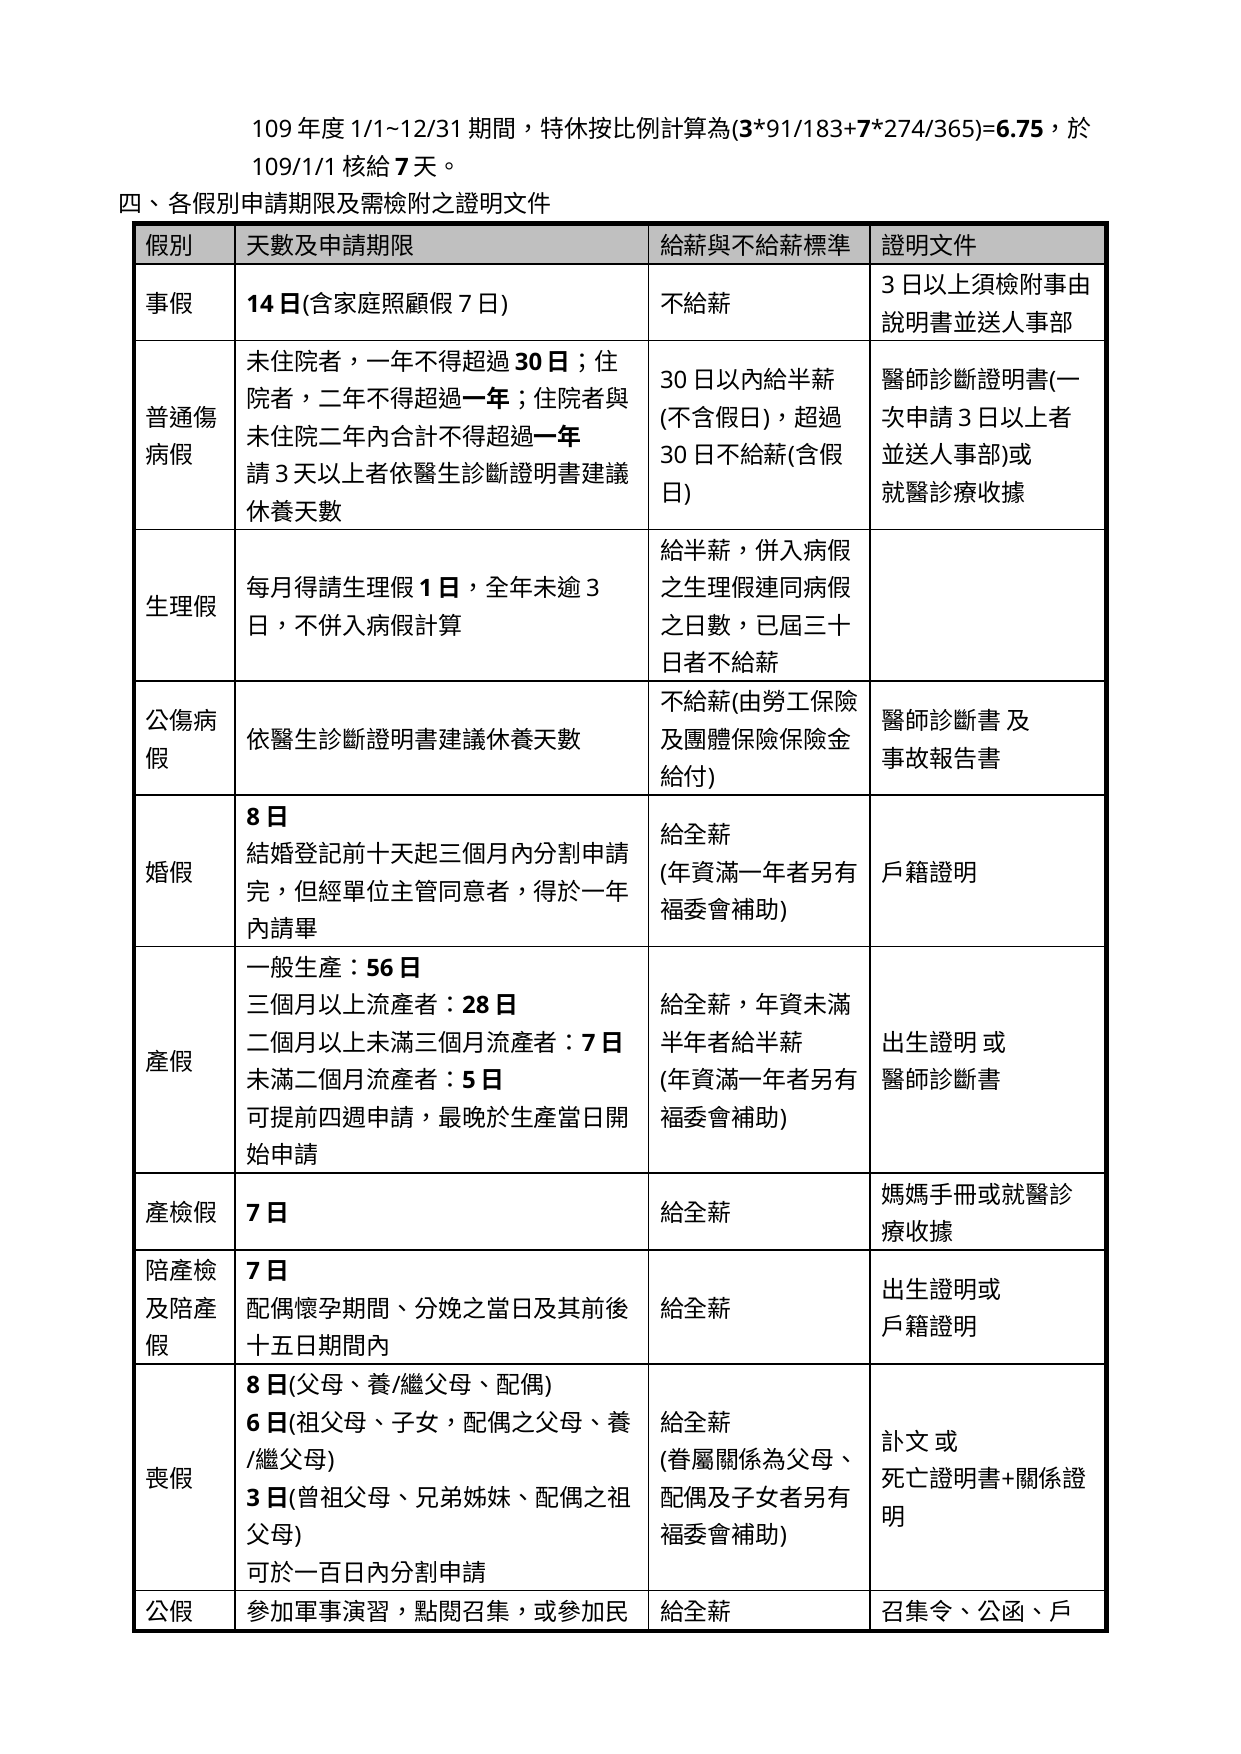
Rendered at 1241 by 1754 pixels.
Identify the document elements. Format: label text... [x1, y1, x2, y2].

table_cell 給半薪，併入病假之生理假連同病假之日數，已屆三十日者不給薪 [649, 530, 869, 680]
table_cell 陪產檢及陪產假 [136, 1251, 234, 1363]
table_cell 訃文 或 死亡證明書+關係證明 [871, 1365, 1104, 1589]
table_cell 依醫生診斷證明書建議休養天數 [236, 682, 648, 794]
table_cell 未住院者，一年不得超過30日；住院者，二年不得超過一年；住院者與未住院二年內合計不得超過一年 請3天以上者依醫生診斷證明書建議休養天數 [236, 341, 648, 528]
table_cell 婚假 [136, 796, 234, 946]
table_cell 30日以內給半薪(不含假日)，超過30日不給薪(含假日) [649, 341, 869, 528]
table_cell 普通傷 病假 [136, 341, 234, 528]
table_header 給薪與不給薪標準 [649, 226, 869, 263]
table_cell 生理假 [136, 530, 234, 680]
table_cell 召集令、公函、戶籍證明等相關文件 [871, 1591, 1104, 1628]
table_cell [871, 530, 1104, 680]
table_header 假別 [136, 226, 234, 263]
table_cell 喪假 [136, 1365, 234, 1589]
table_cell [236, 1591, 648, 1628]
table_cell 每月得請生理假1日，全年未逾3日，不併入病假計算 [236, 530, 648, 680]
table_header 證明文件 [871, 226, 1104, 263]
table_cell 出生證明或 戶籍證明 [871, 1251, 1104, 1363]
table_cell 一般生產：56日 三個月以上流產者：28日 二個月以上未滿三個月流產者：7日 未滿二個月流產者：5日 可提前四週申請，最晚於生產當日開始申請 [236, 947, 648, 1172]
table_cell 給全薪 [649, 1174, 869, 1249]
table_cell 媽媽手冊或就醫診療收據 [871, 1174, 1104, 1249]
table_cell 醫師診斷書 及 事故報告書 [871, 682, 1104, 794]
table_cell 給全薪，年資未滿半年者給半薪 (年資滿一年者另有褔委會補助) [649, 947, 869, 1172]
table_cell 3日以上須檢附事由說明書並送人事部 [871, 265, 1104, 339]
table_cell 醫師診斷證明書(一次申請3日以上者並送人事部)或 就醫診療收據 [871, 341, 1104, 528]
table_cell 事假 [136, 265, 234, 339]
table_cell 8日 結婚登記前十天起三個月內分割申請完，但經單位主管同意者，得於一年內請畢 [236, 796, 648, 946]
table_cell 產假 [136, 947, 234, 1172]
table_cell 公假 [136, 1591, 234, 1628]
table_cell 不給薪 [649, 265, 869, 339]
table_header 天數及申請期限 [236, 226, 648, 263]
list 109年度1/1~12/31期間，特休按比例計算為(3*91/183+7*274/365)=6.75，於109/1/1核給7天。 [251, 108, 1122, 183]
table_cell 公傷病假 [136, 682, 234, 794]
table_cell 出生證明 或 醫師診斷書 [871, 947, 1104, 1172]
list 各假別申請期限及需檢附之證明文件 [118, 183, 1122, 221]
table_cell 給全薪 (年資滿一年者另有褔委會補助) [649, 796, 869, 946]
table_cell 不給薪(由勞工保險及團體保險保險金給付) [649, 682, 869, 794]
table_cell 8日(父母、養/繼父母、配偶) 6日(祖父母、子女，配偶之父母、養/繼父母) 3日(曾祖父母、兄弟姊妹、配偶之祖父母) 可於一百日內分割申請 [236, 1365, 648, 1589]
table_cell 7日 配偶懷孕期間、分娩之當日及其前後十五日期間內 [236, 1251, 648, 1363]
table_cell 14日(含家庭照顧假7日) [236, 265, 648, 339]
table_cell 給全薪 [649, 1251, 869, 1363]
table_cell 戶籍證明 [871, 796, 1104, 946]
table_cell 產檢假 [136, 1174, 234, 1249]
table_cell 7日 [236, 1174, 648, 1249]
table_cell 給全薪 (眷屬關係為父母、配偶及子女者另有褔委會補助) [649, 1365, 869, 1589]
table_cell 給全薪 [649, 1591, 869, 1628]
